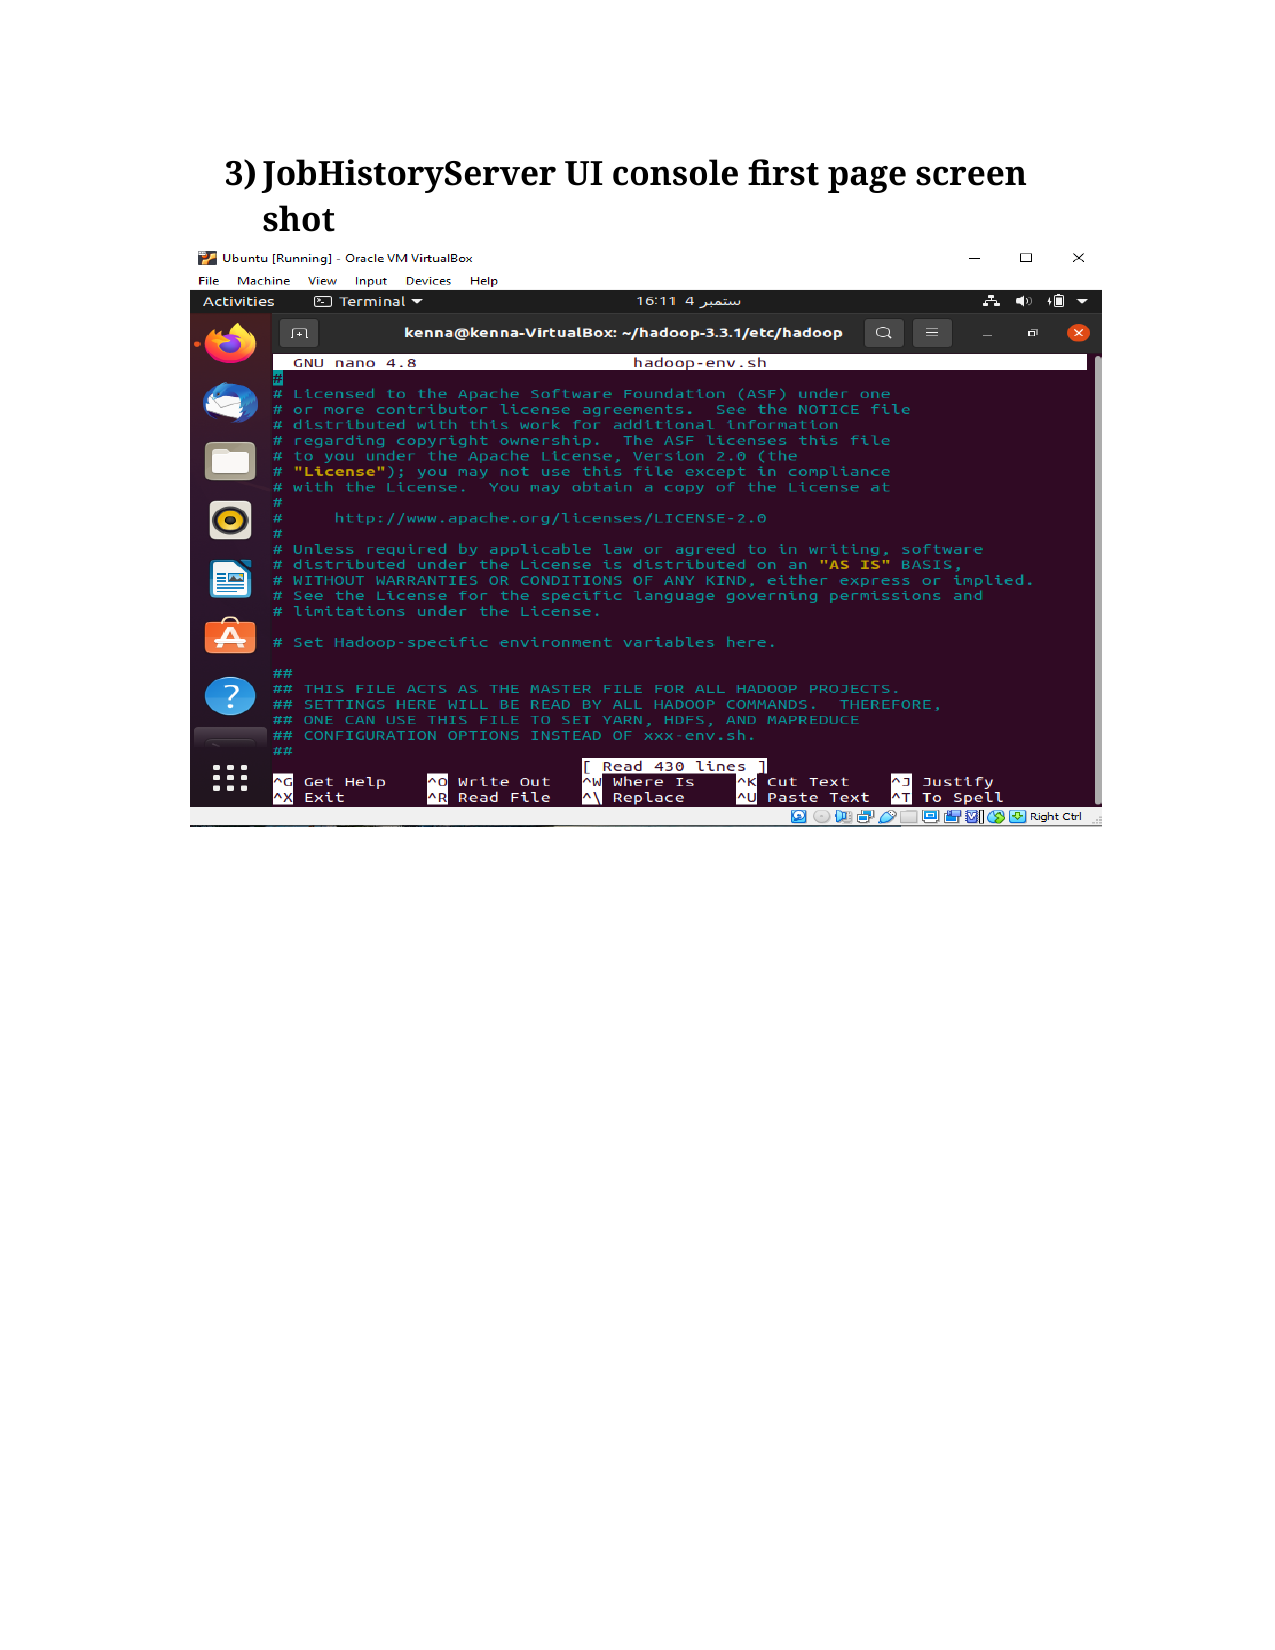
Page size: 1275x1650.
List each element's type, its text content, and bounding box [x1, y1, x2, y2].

list JobHistoryServer UI console first page screen shot [225, 150, 263, 240]
list JobHistoryServer UI console first page screen shot [335, 150, 1087, 240]
picture [187, 240, 1116, 830]
